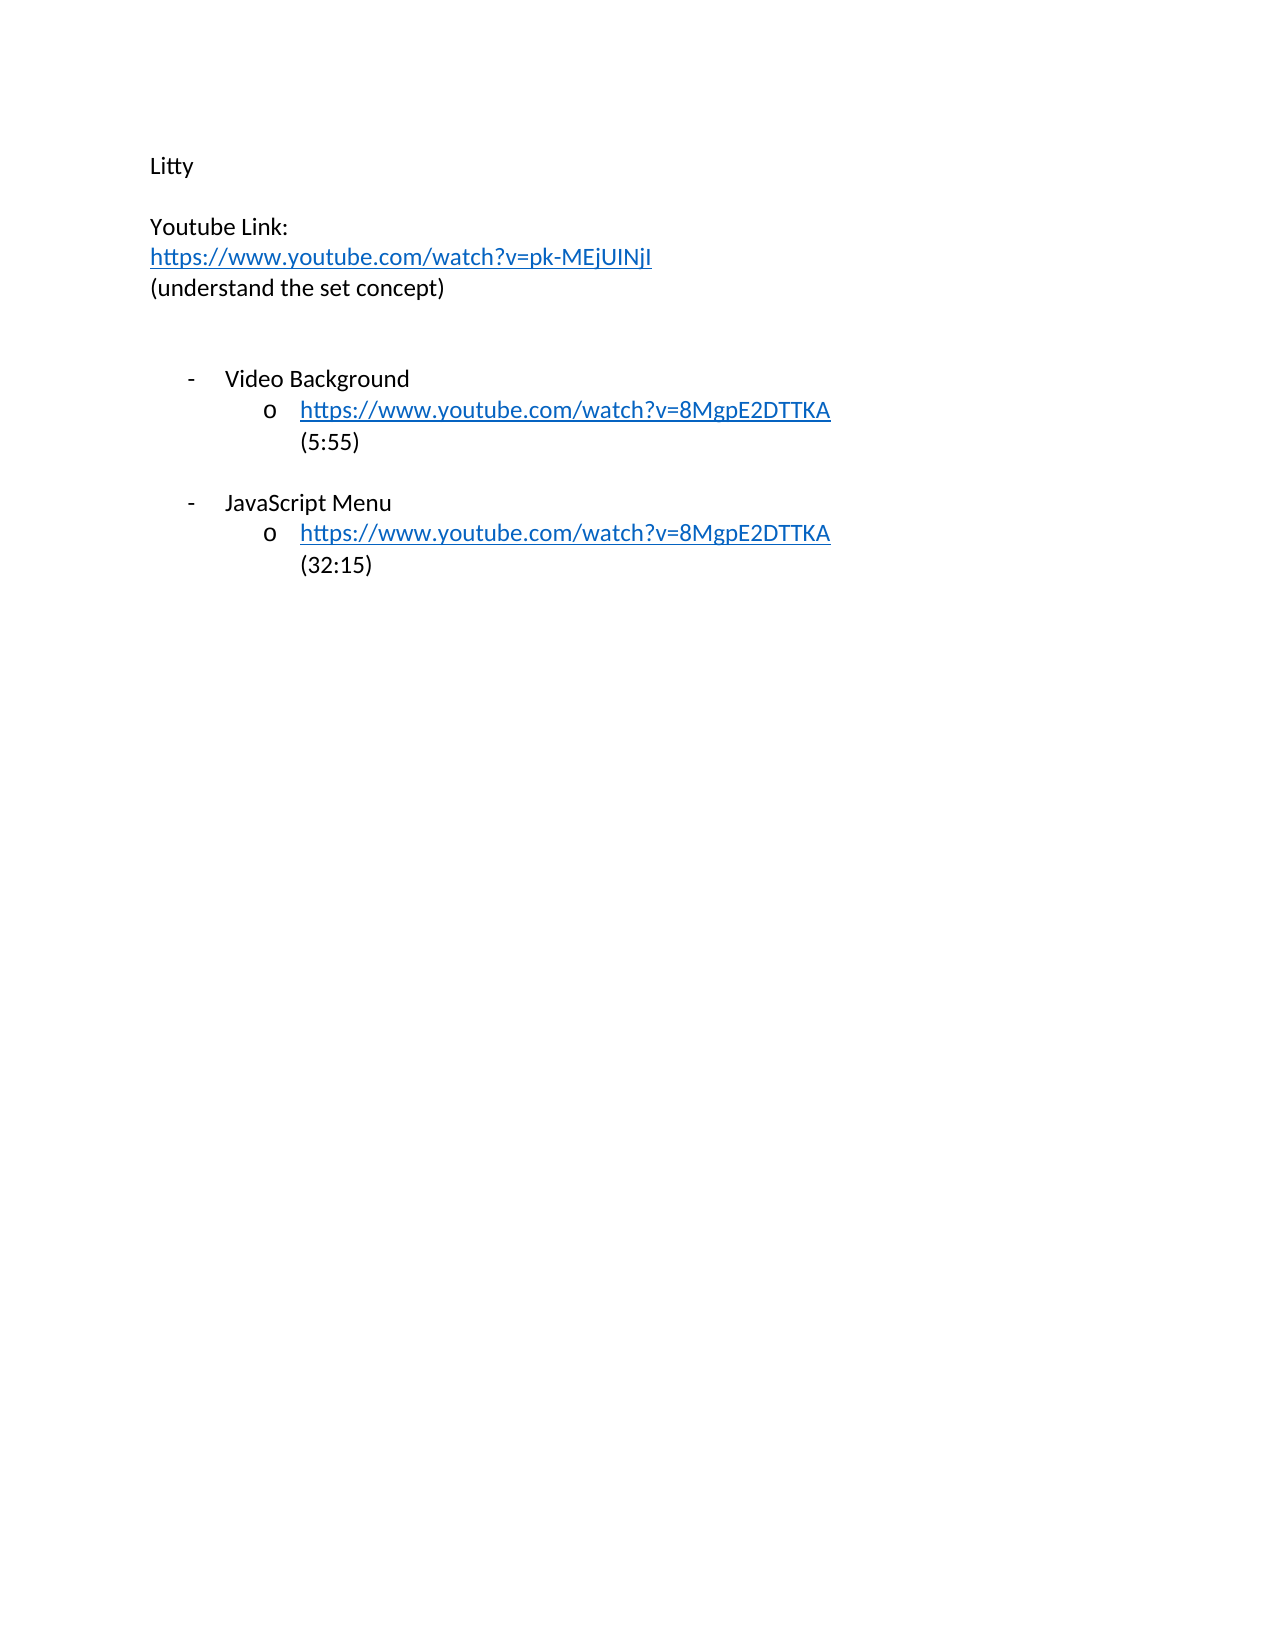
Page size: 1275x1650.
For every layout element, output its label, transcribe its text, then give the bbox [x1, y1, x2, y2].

list https://www.youtube.com/watch?v=8MgpE2DTTKA [262, 517, 1125, 549]
text https://www.youtube.com/watch?v=pk-MEjUINjI [150, 242, 1125, 272]
list (5:55) [300, 426, 1125, 456]
text Litty [150, 150, 1125, 181]
list JavaScript Menu [187, 487, 1125, 517]
text Youtube Link: [150, 211, 1125, 242]
text (understand the set concept) [150, 272, 1125, 303]
list Video Background [187, 364, 1125, 394]
list (32:15) [300, 549, 1125, 580]
list https://www.youtube.com/watch?v=8MgpE2DTTKA [262, 394, 1125, 426]
